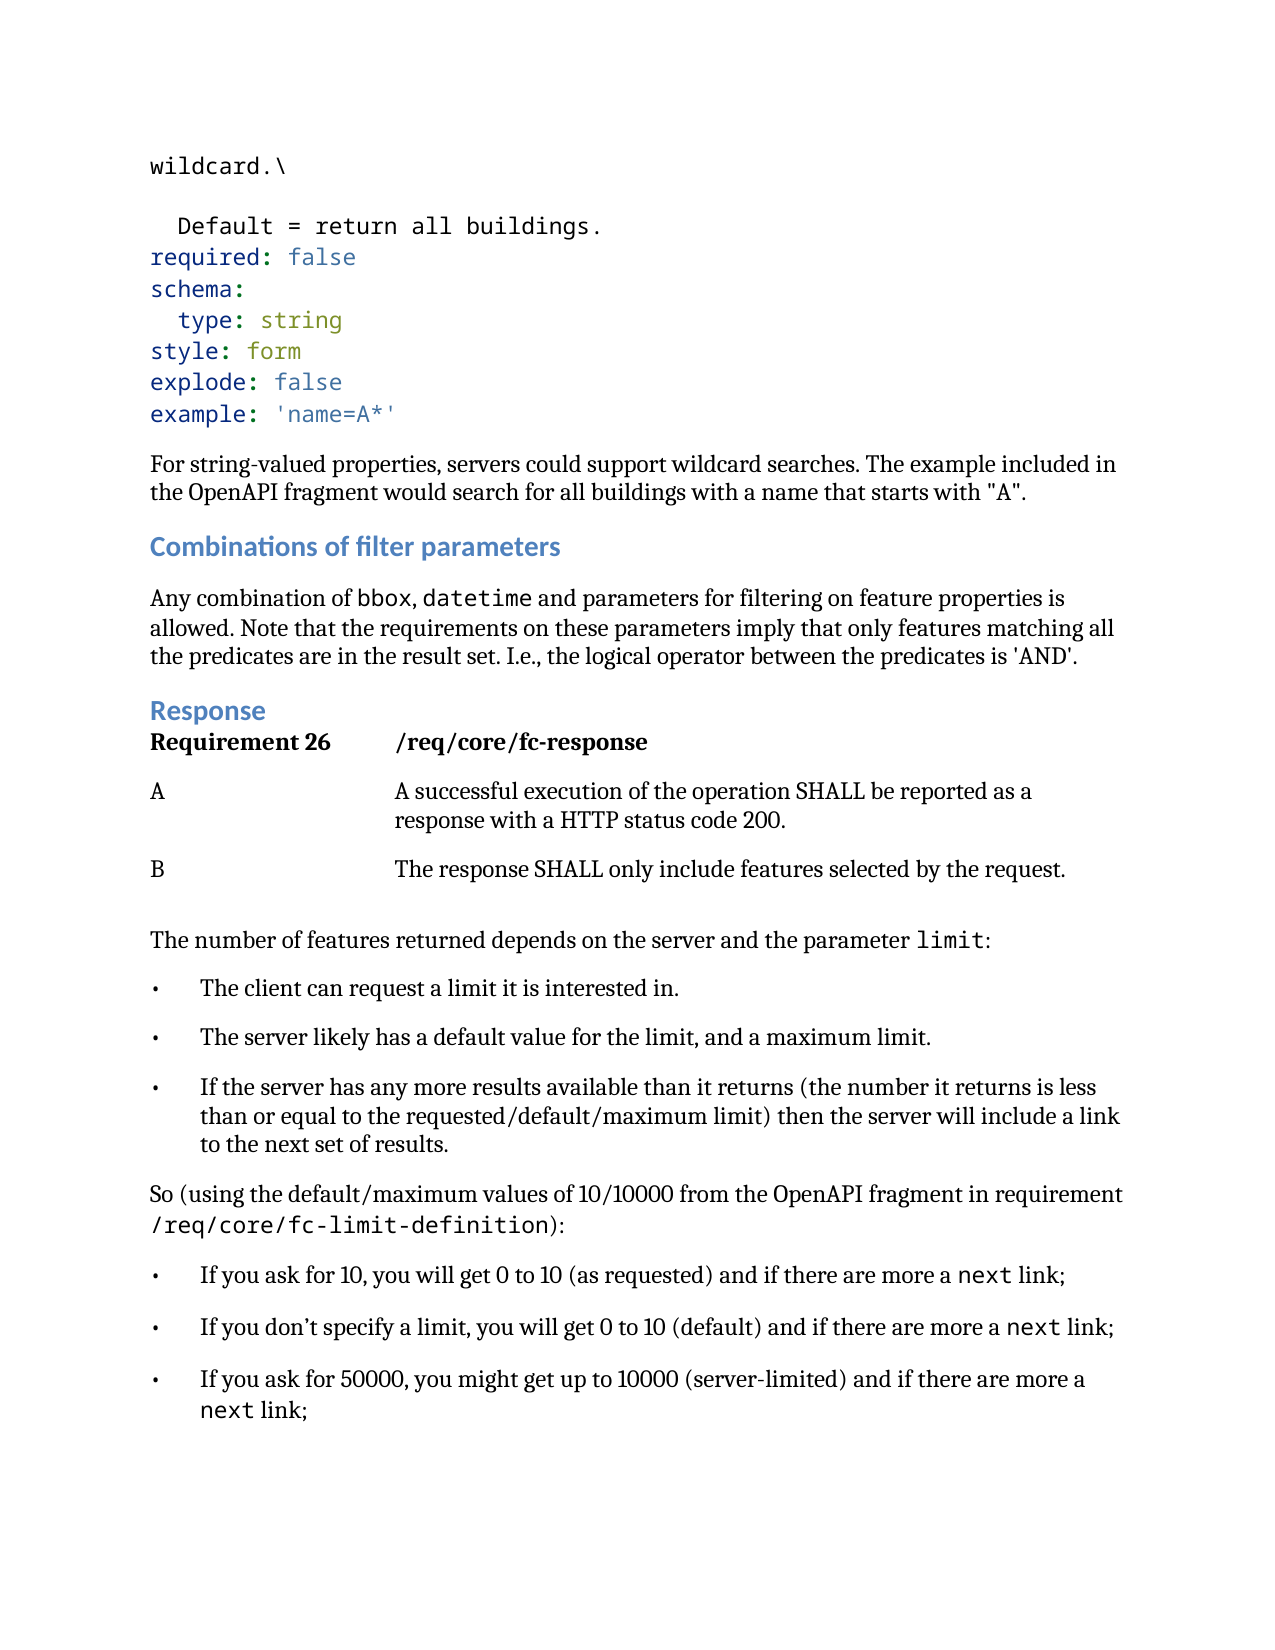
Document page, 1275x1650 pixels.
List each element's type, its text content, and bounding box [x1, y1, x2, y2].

table_cell A successful execution of the operation SHALL be reported as a response with a HTTP status code 200. [383, 777, 1114, 855]
subtitle Response [150, 692, 1125, 727]
table_cell B [139, 855, 383, 905]
table_header /req/core/fc-response [383, 728, 1114, 777]
list The client can request a limit it is interested in. [150, 974, 1125, 1002]
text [150, 150, 1125, 429]
list If you ask for 10, you will get 0 to 10 (as requested) and if there are more a next link; [150, 1259, 1125, 1290]
list If the server has any more results available than it returns (the number it returns is less than or equal to the requested/default/maximum limit) then the server will include a link to the next set of results. [150, 1073, 1125, 1159]
table_header Requirement 26 [139, 728, 383, 777]
table_cell A [139, 777, 383, 855]
text Any combination of bbox, datetime and parameters for filtering on feature properties is allowed. Note that the requirements on these parameters imply that only features matching all the predicates are in the result set. I.e., the logical operator between the predicates is 'AND'. [150, 582, 1125, 671]
text For string-valued properties, servers could support wildcard searches. The example included in the OpenAPI fragment would search for all buildings with a name that starts with "A". [150, 449, 1125, 507]
list If you ask for 50000, you might get up to 10000 (server-limited) and if there are more a next link; [150, 1363, 1125, 1425]
text The number of features returned depends on the server and the parameter limit: [150, 924, 1125, 955]
text So (using the default/maximum values of 10/10000 from the OpenAPI fragment in requirement /req/core/fc-limit-definition): [150, 1180, 1125, 1240]
list The server likely has a default value for the limit, and a maximum limit. [150, 1023, 1125, 1052]
table_cell The response SHALL only include features selected by the request. [383, 855, 1114, 905]
subtitle Combinations of filter parameters [150, 528, 1125, 563]
list If you don’t specify a limit, you will get 0 to 10 (default) and if there are more a next link; [150, 1311, 1125, 1342]
